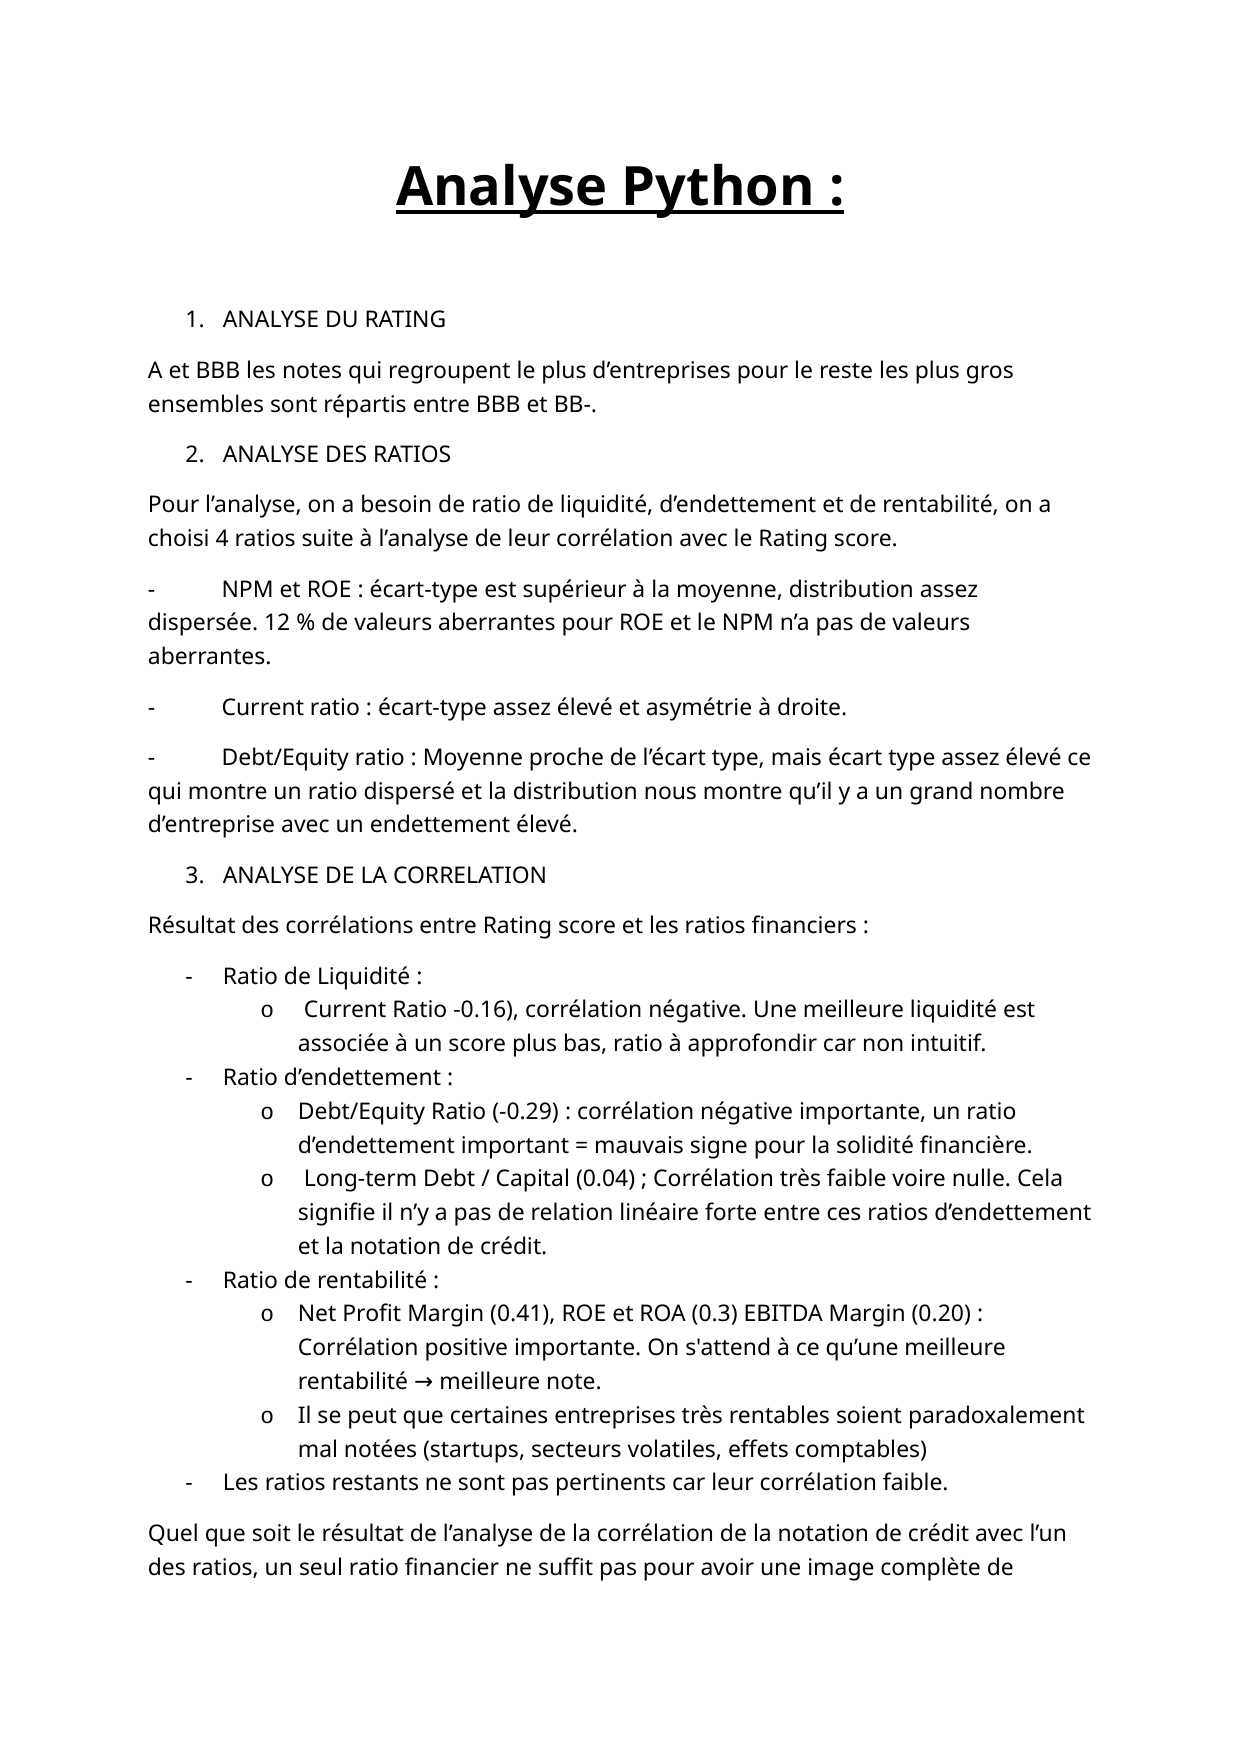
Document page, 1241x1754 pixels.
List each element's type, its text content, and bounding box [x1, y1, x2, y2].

list Long-term Debt / Capital (0.04) ; Corrélation très faible voire nulle. Cela signifie il n’y a pas de relation linéaire forte entre ces ratios d’endettement et la notation de crédit. [260, 1162, 1093, 1261]
list Current Ratio -0.16), corrélation négative. Une meilleure liquidité est associée à un score plus bas, ratio à approfondir car non intuitif. [260, 993, 1093, 1058]
text A et BBB les notes qui regroupent le plus d’entreprises pour le reste les plus gros ensembles sont répartis entre BBB et BB-. [148, 354, 1093, 419]
text Analyse Python : [148, 148, 1093, 221]
list Ratio d’endettement : [185, 1061, 1093, 1092]
list Debt/Equity Ratio (-0.29) : corrélation négative importante, un ratio d’endettement important = mauvais signe pour la solidité financière. [260, 1095, 1093, 1160]
text Résultat des corrélations entre Rating score et les ratios financiers : [148, 909, 1093, 940]
list Ratio de Liquidité : [185, 959, 1093, 991]
list ANALYSE DE LA CORRELATION [185, 859, 1093, 890]
list ANALYSE DU RATING [185, 303, 1093, 334]
list Ratio de rentabilité : [185, 1264, 1093, 1295]
list Net Profit Margin (0.41), ROE et ROA (0.3) EBITDA Margin (0.20) : Corrélation positive importante. On s'attend à ce qu’une meilleure rentabilité → meilleure note. [260, 1297, 1093, 1396]
text Pour l’analyse, on a besoin de ratio de liquidité, d’endettement et de rentabilité, on a choisi 4 ratios suite à l’analyse de leur corrélation avec le Rating score. [148, 488, 1093, 553]
text - Current ratio : écart-type assez élevé et asymétrie à droite. [148, 690, 1093, 722]
list Les ratios restants ne sont pas pertinents car leur corrélation faible. [185, 1466, 1093, 1498]
text - NPM et ROE : écart-type est supérieur à la moyenne, distribution assez dispersée. 12 % de valeurs aberrantes pour ROE et le NPM n’a pas de valeurs aberrantes. [148, 572, 1093, 671]
list Il se peut que certaines entreprises très rentables soient paradoxalement mal notées (startups, secteurs volatiles, effets comptables) [260, 1399, 1093, 1464]
list ANALYSE DES RATIOS [185, 438, 1093, 469]
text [148, 1517, 1093, 1582]
text - Debt/Equity ratio : Moyenne proche de l’écart type, mais écart type assez élevé ce qui montre un ratio dispersé et la distribution nous montre qu’il y a un grand nombre d’entreprise avec un endettement élevé. [148, 741, 1093, 839]
